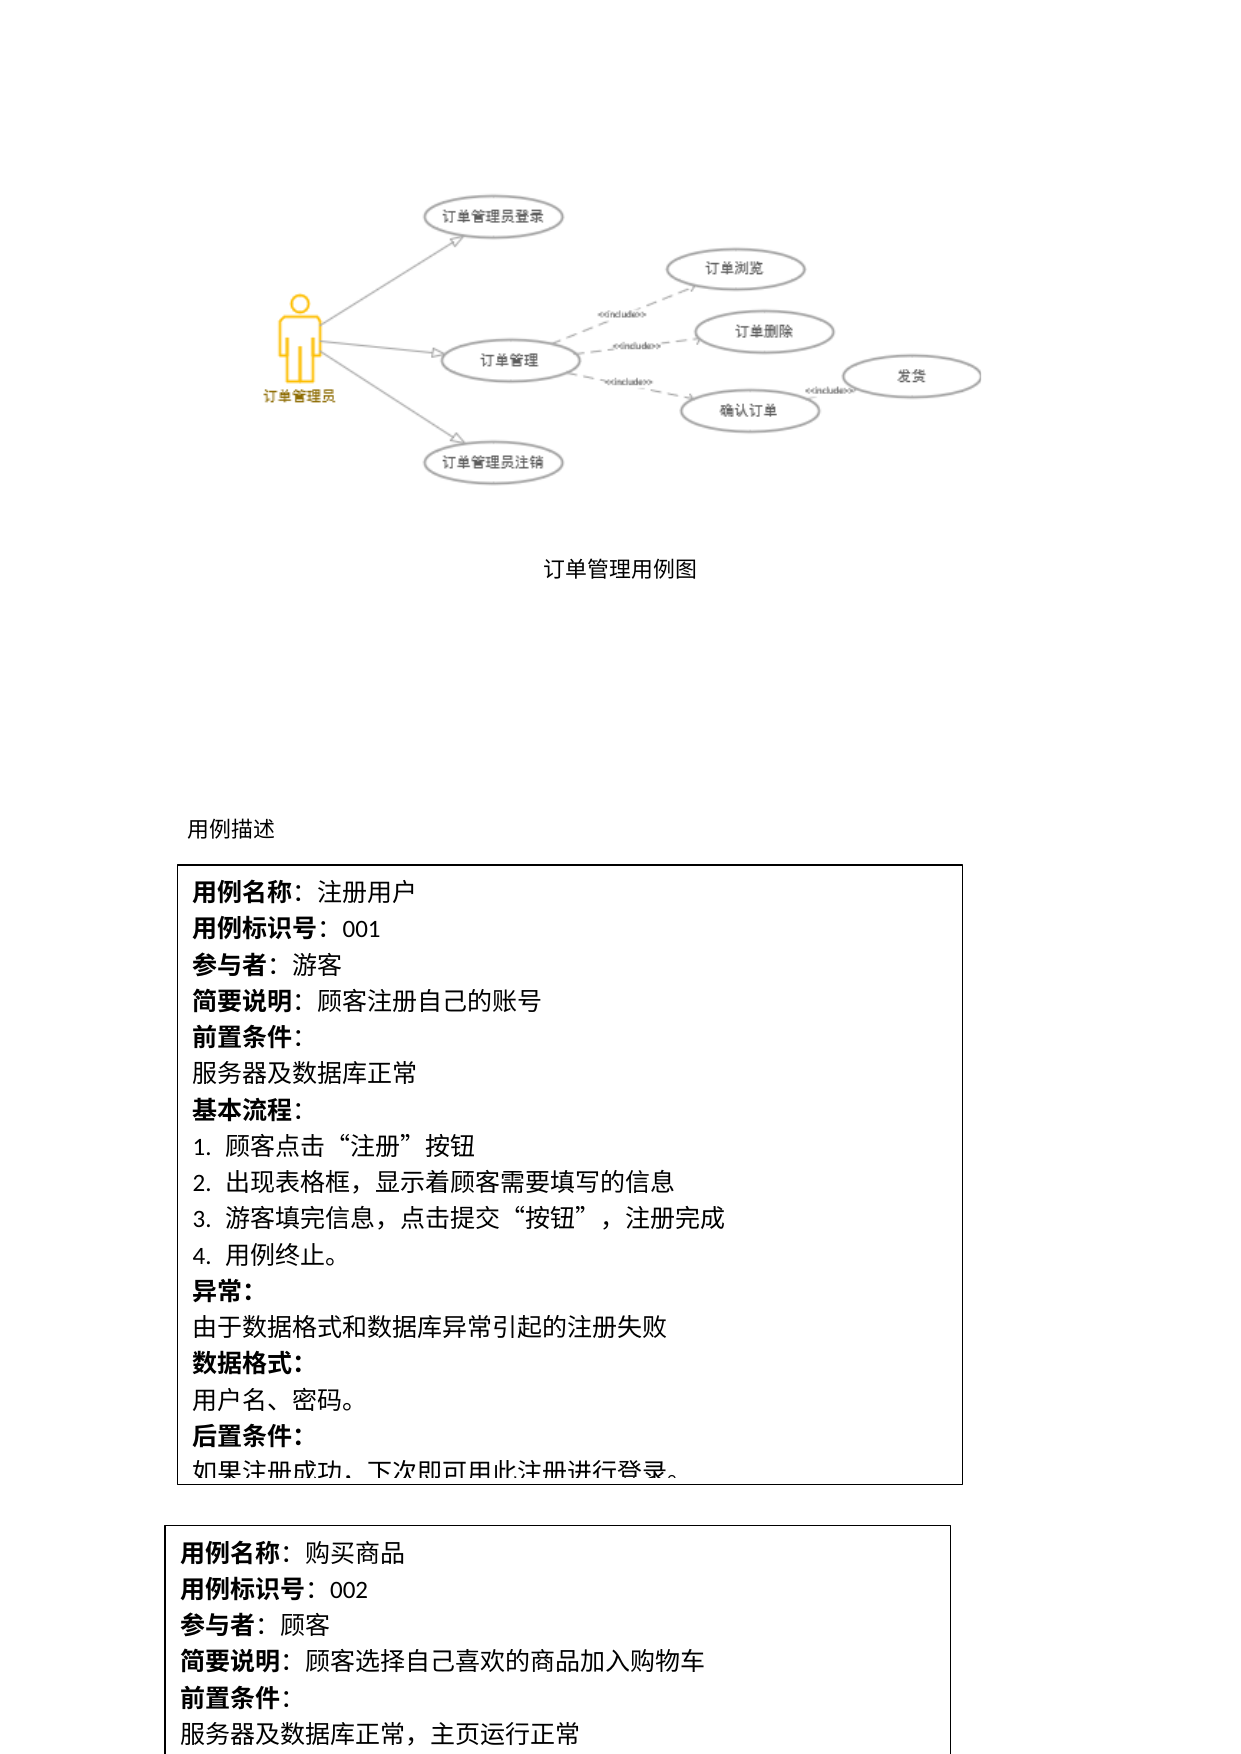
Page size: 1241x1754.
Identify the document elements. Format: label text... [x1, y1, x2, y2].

list 用例描述 [187, 812, 1053, 844]
list 订单管理用例图 [187, 552, 1053, 584]
picture [258, 162, 982, 542]
